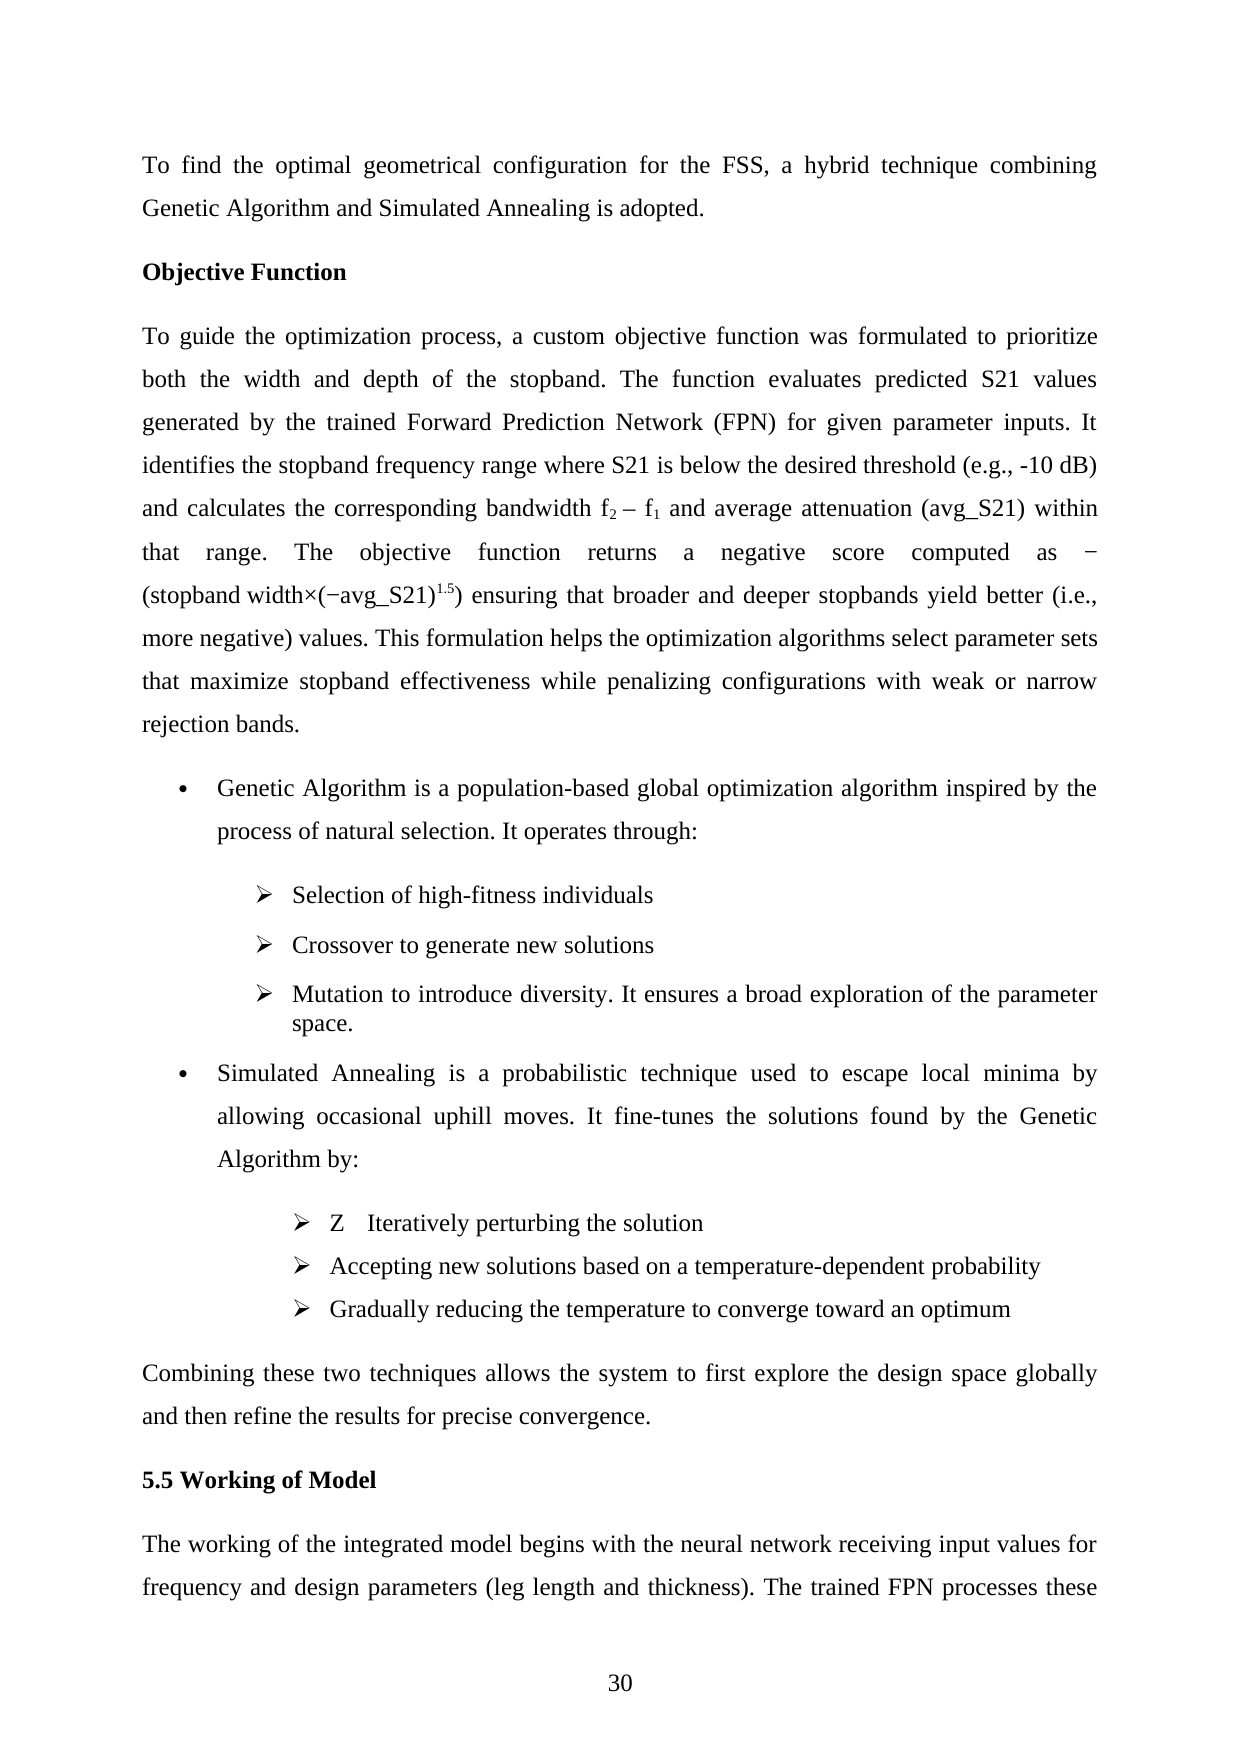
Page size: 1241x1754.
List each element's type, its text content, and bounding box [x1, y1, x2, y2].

text Objective Function [142, 257, 1098, 286]
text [142, 1529, 1098, 1601]
list Z Iteratively perturbing the solution [292, 1208, 1098, 1237]
list Crossover to generate new solutions [254, 930, 1098, 958]
list Accepting new solutions based on a temperature-dependent probability [292, 1251, 1098, 1280]
text To find the optimal geometrical configuration for the FSS, a hybrid technique combining Genetic Algorithm and Simulated Annealing is adopted. [142, 150, 1098, 222]
text 5.5 Working of Model [142, 1465, 1098, 1494]
text To guide the optimization process, a custom objective function was formulated to prioritize both the width and depth of the stopband. The function evaluates predicted S21 values generated by the trained Forward Prediction Network (FPN) for given parameter inputs. It identifies the stopband frequency range where S21 is below the desired threshold (e.g., -10 dB) and calculates the corresponding bandwidth f2 – f1 and average attenuation (avg_S21) within that range. The objective function returns a negative score computed as −(stopband width×(−avg_S21)1.5) ensuring that broader and deeper stopbands yield better (i.e., more negative) values. This formulation helps the optimization algorithms select parameter sets that maximize stopband effectiveness while penalizing configurations with weak or narrow rejection bands. [142, 321, 1098, 738]
list Genetic Algorithm is a population-based global optimization algorithm inspired by the process of natural selection. It operates through: [179, 773, 1098, 845]
list Simulated Annealing is a probabilistic technique used to escape local minima by allowing occasional uphill moves. It fine-tunes the solutions found by the Genetic Algorithm by: [179, 1058, 1098, 1173]
list Selection of high-fitness individuals [254, 880, 1098, 909]
list Mutation to introduce diversity. It ensures a broad exploration of the parameter space. [254, 979, 1098, 1037]
text Combining these two techniques allows the system to first explore the design space globally and then refine the results for precise convergence. [142, 1358, 1098, 1430]
list Gradually reducing the temperature to converge toward an optimum [292, 1294, 1098, 1323]
